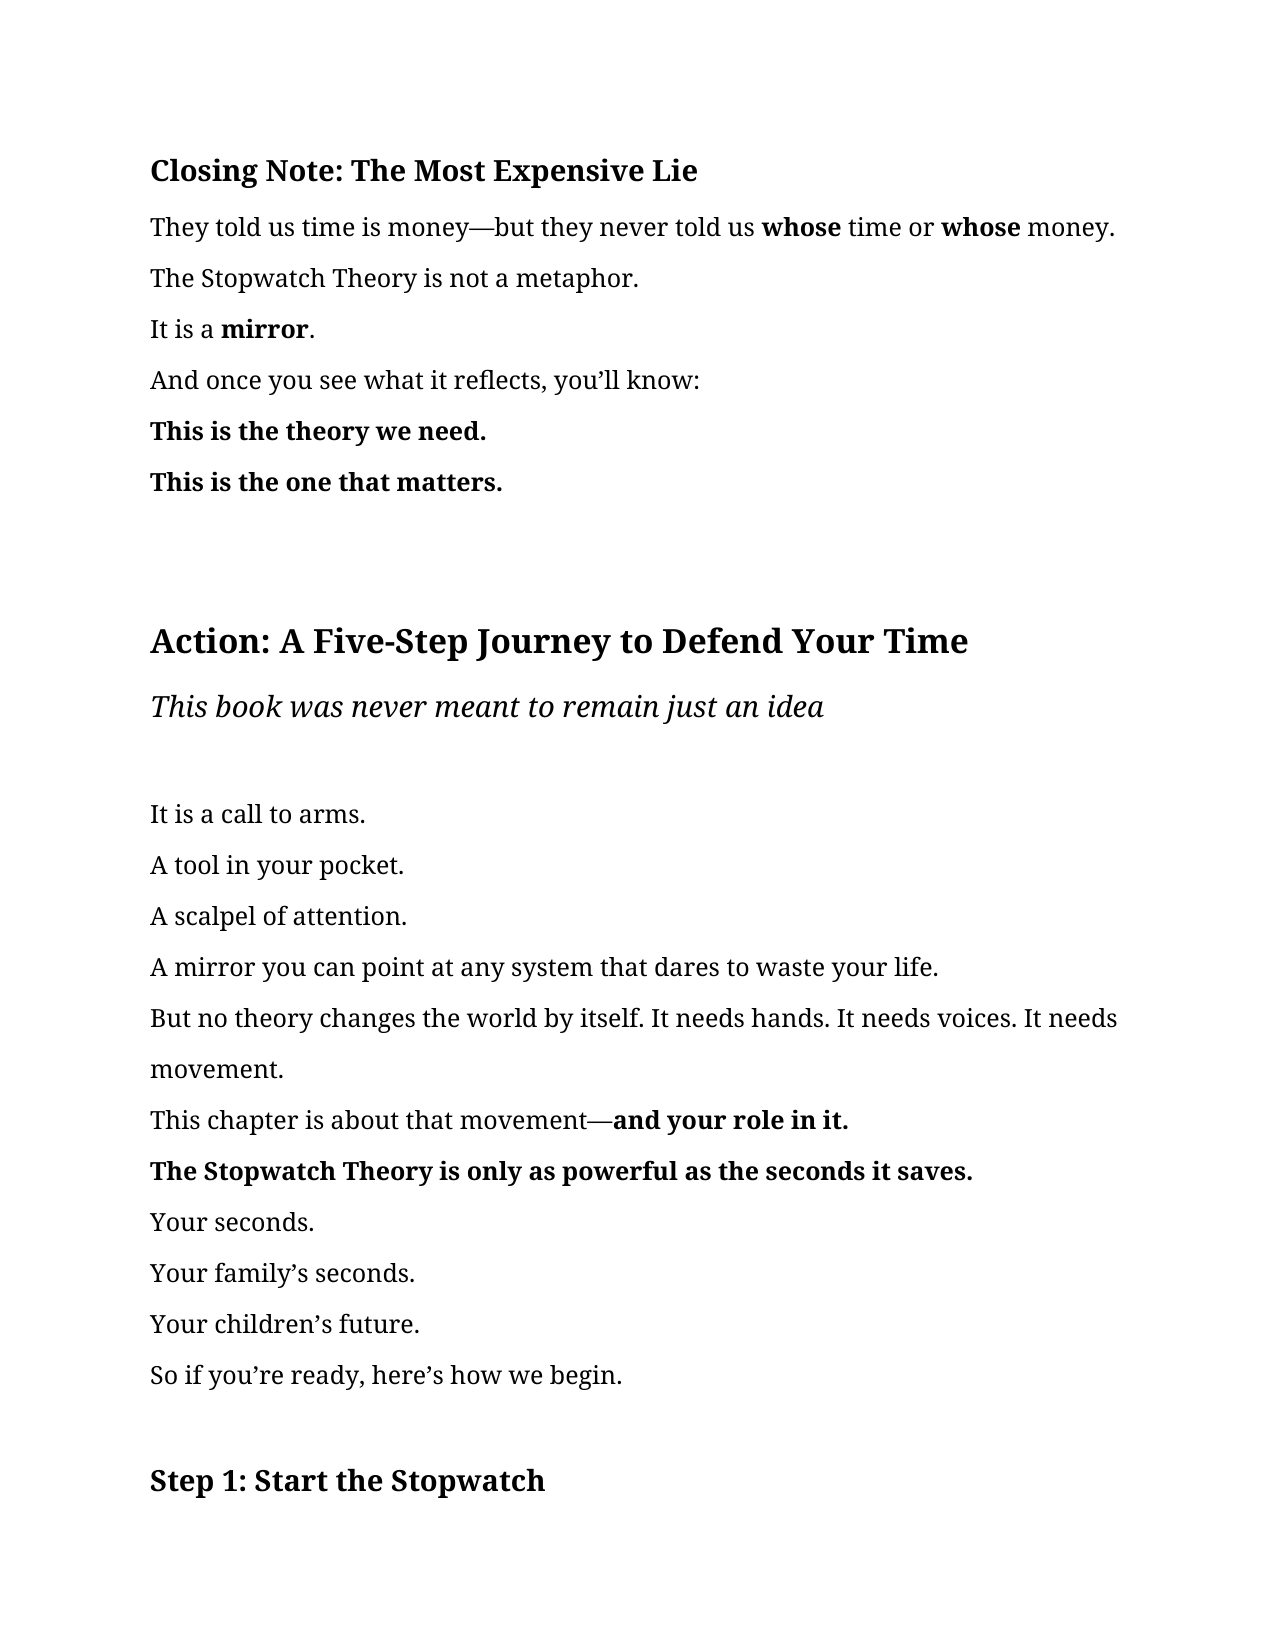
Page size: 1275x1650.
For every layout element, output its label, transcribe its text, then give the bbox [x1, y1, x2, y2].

text This chapter is about that movement—and your role in it. [150, 1103, 1125, 1137]
text This book was never meant to remain just an idea [150, 686, 1125, 726]
text So if you’re ready, here’s how we begin. [150, 1358, 1125, 1392]
text It is a call to arms. A tool in your pocket. A scalpel of attention. A mirror you can point at any system that dares to waste your life. [150, 796, 1125, 984]
text Action: A Five-Step Journey to Defend Your Time [150, 618, 1125, 663]
text This is the theory we need. This is the one that matters. [150, 414, 1125, 499]
text Your seconds. Your family’s seconds. Your children’s future. [150, 1205, 1125, 1341]
text They told us time is money—but they never told us whose time or whose money. [150, 209, 1125, 243]
text But no theory changes the world by itself. It needs hands. It needs voices. It needs movement. [150, 1001, 1125, 1086]
text Closing Note: The Most Expensive Lie [150, 150, 1125, 190]
text Step 1: Start the Stopwatch [150, 1460, 1125, 1500]
text The Stopwatch Theory is only as powerful as the seconds it saves. [150, 1154, 1125, 1188]
text And once you see what it reflects, you’ll know: [150, 363, 1125, 397]
text The Stopwatch Theory is not a metaphor. It is a mirror. [150, 261, 1125, 346]
